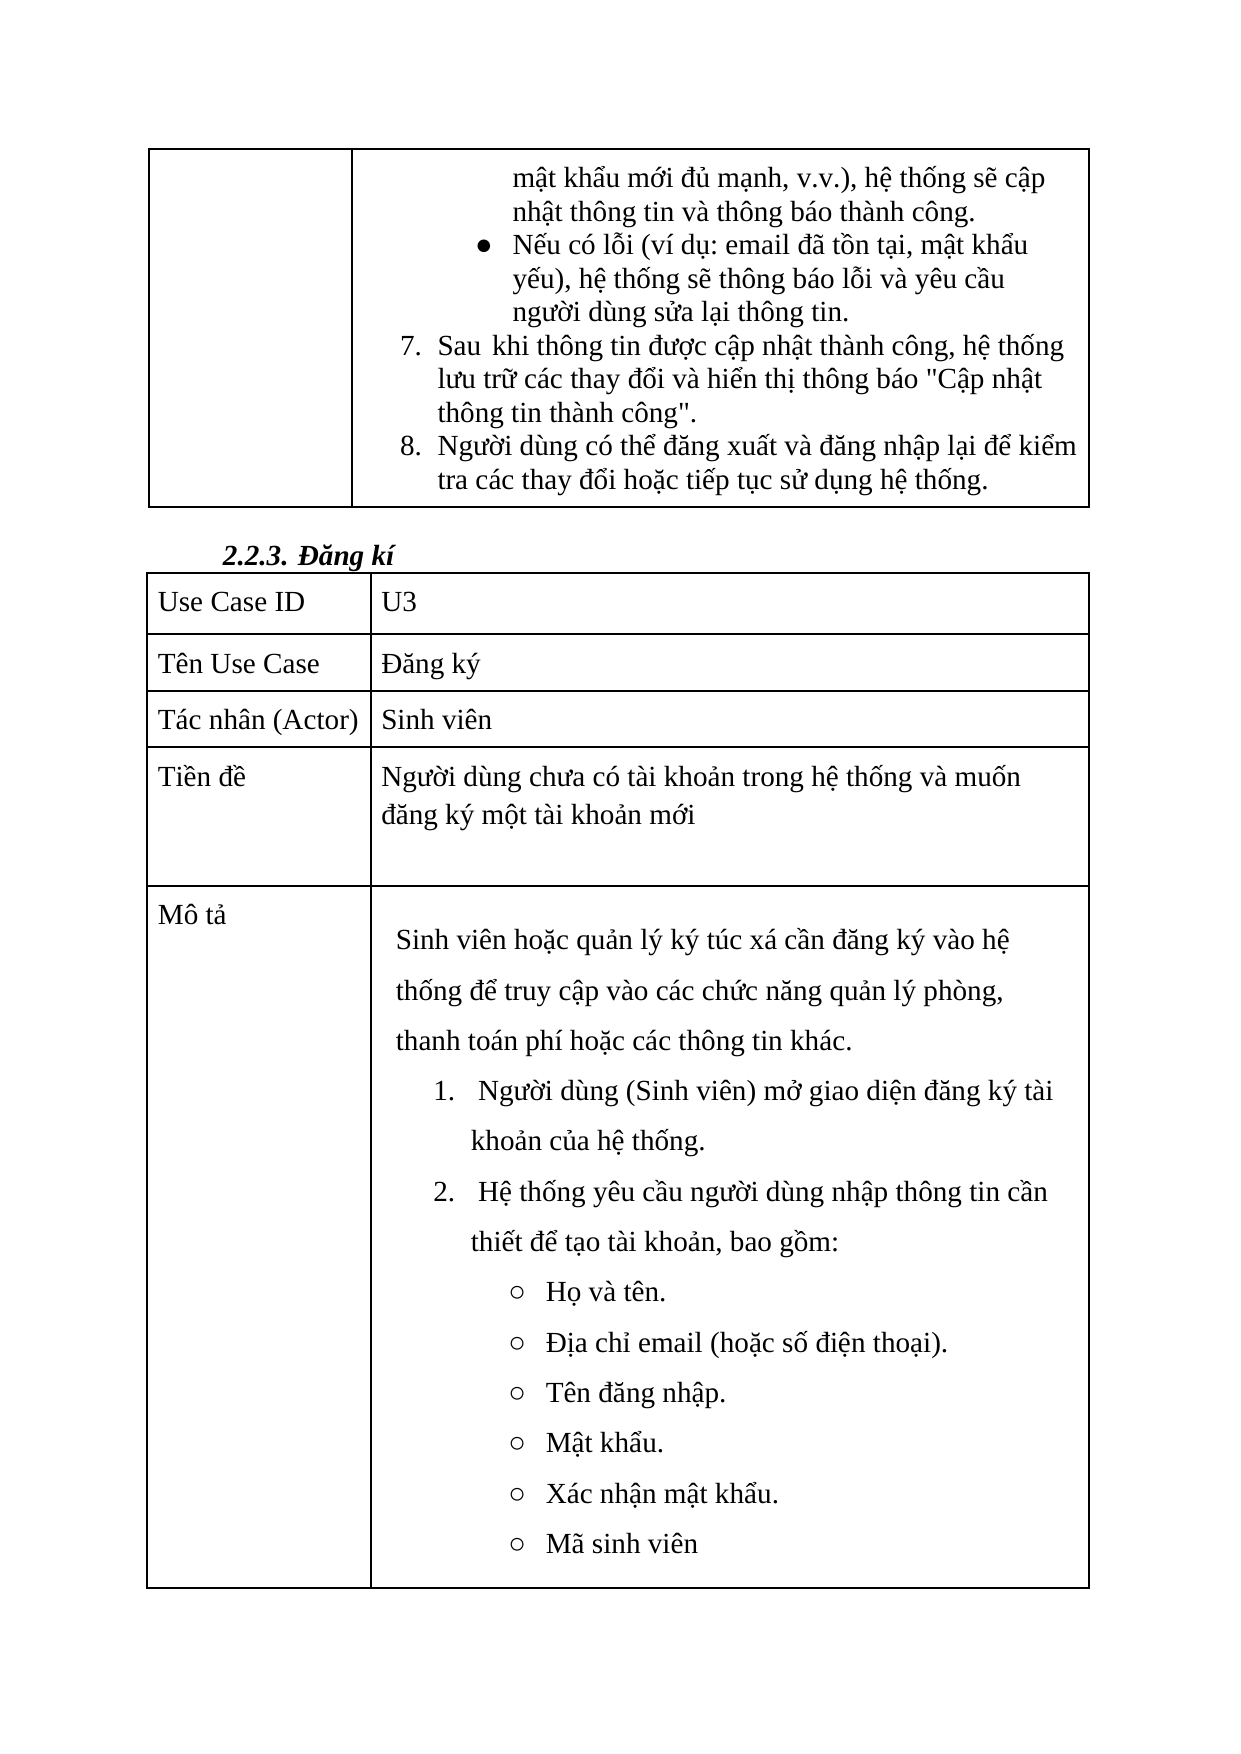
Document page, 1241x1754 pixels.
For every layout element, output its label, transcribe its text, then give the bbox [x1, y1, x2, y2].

list Đăng kí [223, 538, 1092, 572]
